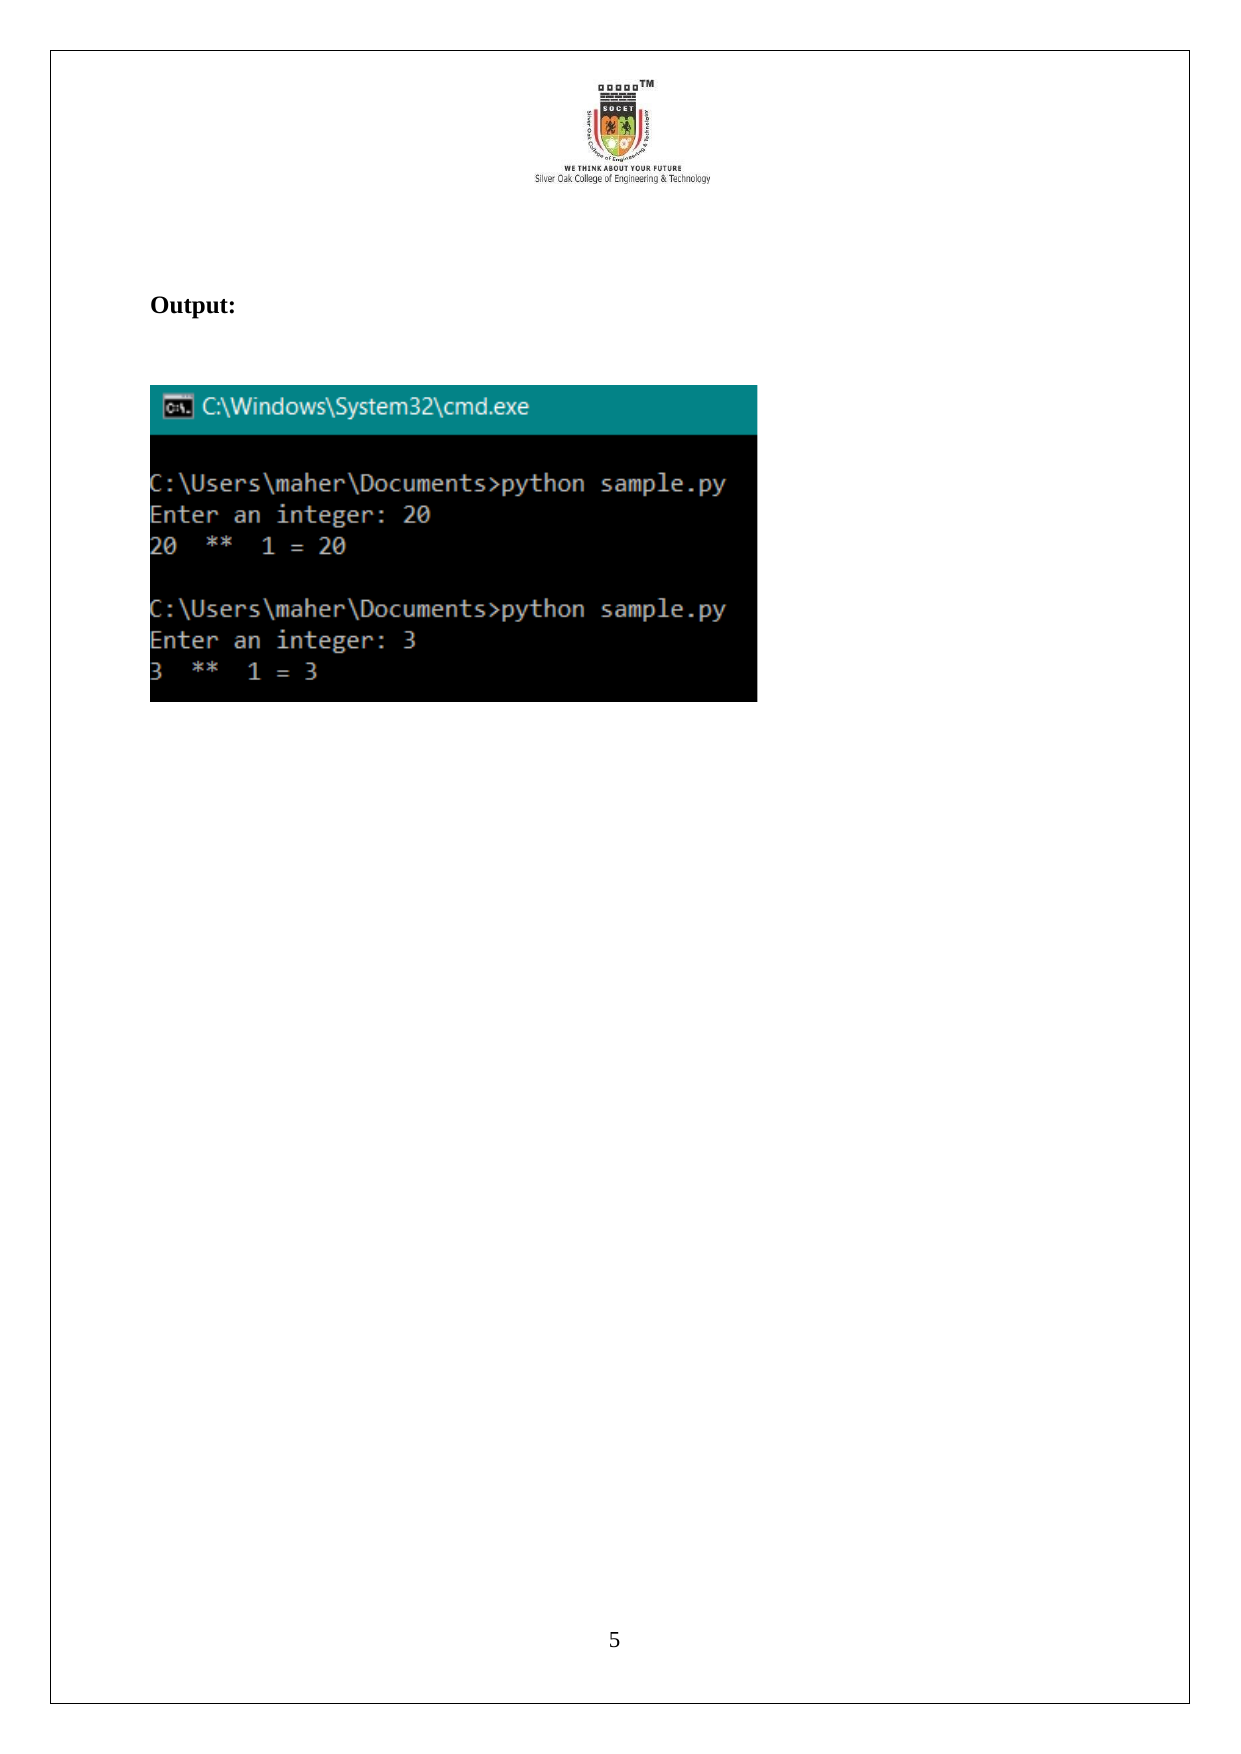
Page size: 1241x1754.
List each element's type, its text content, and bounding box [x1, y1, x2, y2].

picture [534, 79, 711, 184]
picture [150, 385, 758, 702]
subtitle Output: [150, 290, 1121, 319]
